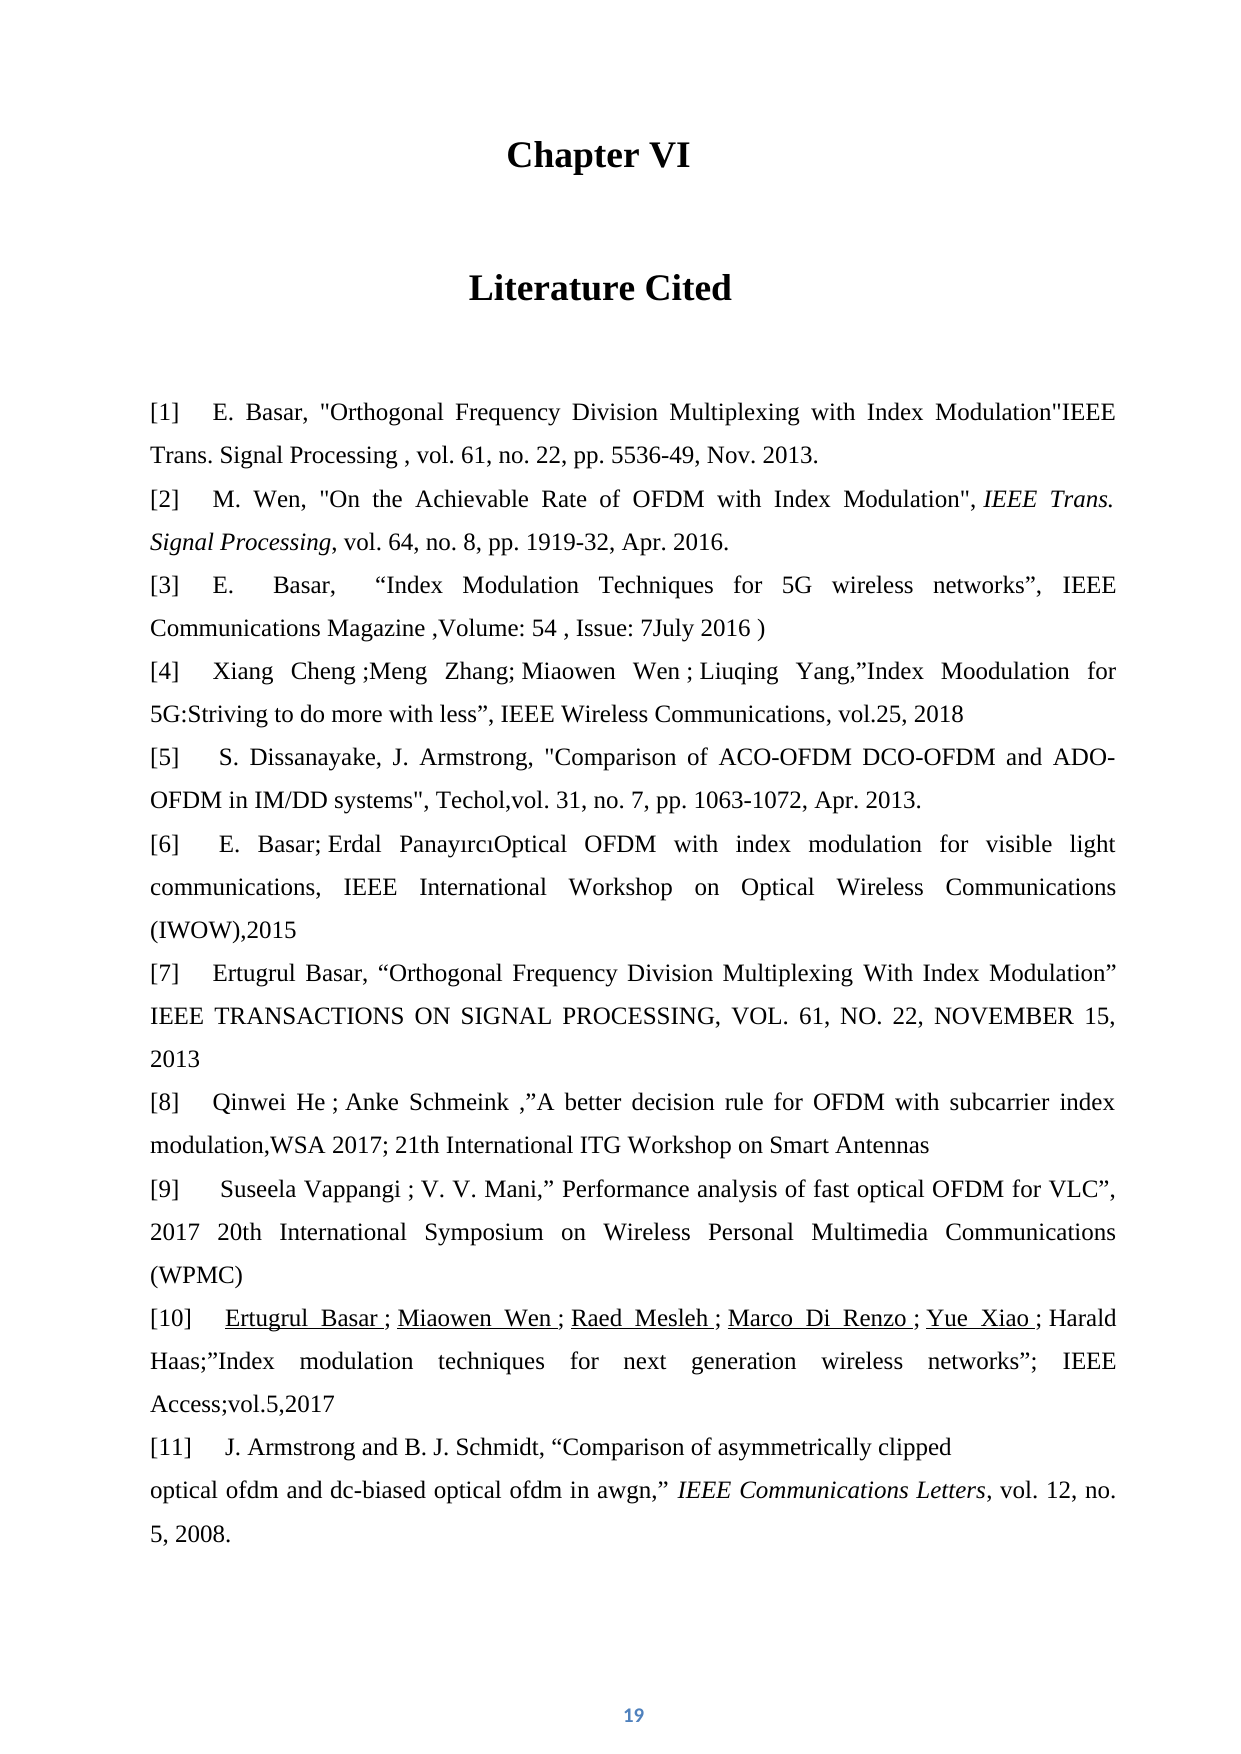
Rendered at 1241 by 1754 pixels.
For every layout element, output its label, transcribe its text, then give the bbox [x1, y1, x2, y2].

text Chapter VI [469, 133, 1117, 176]
list E. Basar, “Index Modulation Techniques for 5G wireless networks”, IEEE Communications Magazine ,Volume: 54 , Issue: 7July 2016 ) [150, 570, 1117, 642]
list Ertugrul Basar ; Miaowen Wen ; Raed Mesleh ; Marco Di Renzo ; Yue Xiao ; Harald Haas;”Index modulation techniques for next generation wireless networks”; IEEE Access;vol.5,2017 [150, 1303, 1117, 1418]
list Suseela Vappangi ; V. V. Mani,” Performance analysis of fast optical OFDM for VLC”, 2017 20th International Symposium on Wireless Personal Multimedia Communications (WPMC) [150, 1174, 1117, 1217]
list Qinwei He ; Anke Schmeink ,”A better decision rule for OFDM with subcarrier index modulation,WSA 2017; 21th International ITG Workshop on Smart Antennas [150, 1087, 1117, 1159]
list Ertugrul Basar, “Orthogonal Frequency Division Multiplexing With Index Modulation” IEEE TRANSACTIONS ON SIGNAL PROCESSING, VOL. 61, NO. 22, NOVEMBER 15, 2013 [150, 958, 1117, 1073]
list Xiang Cheng ;Meng Zhang; Miaowen Wen ; Liuqing Yang,”Index Moodulation for 5G:Striving to do more with less”, IEEE Wireless Communications, vol.25, 2018 [150, 656, 1117, 728]
list Suseela Vappangi ; V. V. Mani,” Performance analysis of fast optical OFDM for VLC”, 2017 20th International Symposium on Wireless Personal Multimedia Communications (WPMC) [150, 1246, 1117, 1289]
list J. Armstrong and B. J. Schmidt, “Comparison of asymmetrically clipped [150, 1432, 1117, 1461]
list M. Wen, "On the Achievable Rate of OFDM with Index Modulation", IEEE Trans. Signal Processing, vol. 64, no. 8, pp. 1919-32, Apr. 2016. [150, 484, 1117, 556]
list S. Dissanayake, J. Armstrong, "Comparison of ACO-OFDM DCO-OFDM and ADO-OFDM in IM/DD systems", Techol,vol. 31, no. 7, pp. 1063-1072, Apr. 2013. [150, 742, 1117, 814]
list E. Basar, "Orthogonal Frequency Division Multiplexing with Index Modulation"IEEE Trans. Signal Processing , vol. 61, no. 22, pp. 5536-49, Nov. 2013. [150, 397, 1117, 469]
list E. Basar; Erdal PanayırcıOptical OFDM with index modulation for visible light communications, IEEE International Workshop on Optical Wireless Communications (IWOW),2015 [150, 829, 1117, 944]
text Literature Cited [469, 266, 1117, 309]
text optical ofdm and dc-biased optical ofdm in awgn,” IEEE Communications Letters, vol. 12, no. 5, 2008. [150, 1476, 1117, 1547]
